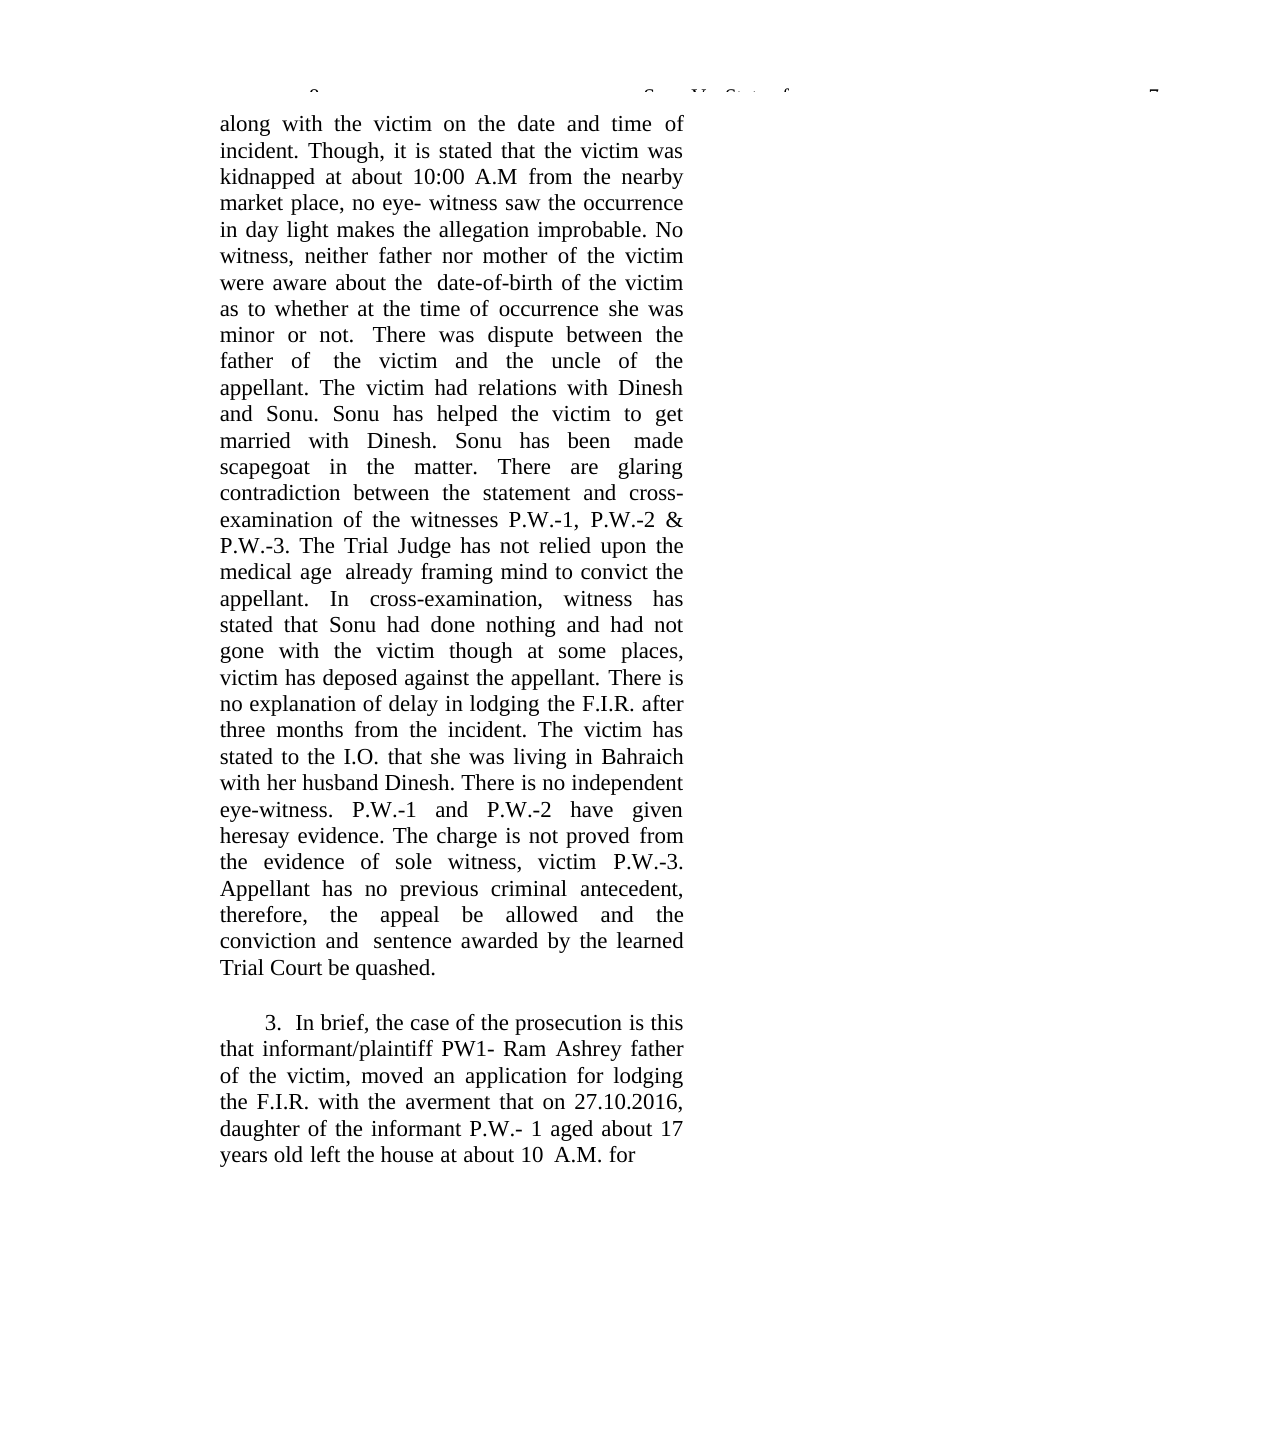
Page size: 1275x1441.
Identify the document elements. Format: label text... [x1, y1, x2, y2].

text along with the victim on the date and time of incident. Though, it is stated that the victim was kidnapped at about 10:00 A.M from the nearby market place, no eye- witness saw the occurrence in day light makes the allegation improbable. No witness, neither father nor mother of the victim were aware about the date-of-birth of the victim as to whether at the time of occurrence she was minor or not. There was dispute between the father of the victim and the uncle of the appellant. The victim had relations with Dinesh and Sonu. Sonu has helped the victim to get married with Dinesh. Sonu has been made scapegoat in the matter. There are glaring contradiction between the statement and cross-examination of the witnesses P.W.-1, P.W.-2 & P.W.-3. The Trial Judge has not relied upon the medical age already framing mind to convict the appellant. In cross-examination, witness has stated that Sonu had done nothing and had not gone with the victim though at some places, victim has deposed against the appellant. There is no explanation of delay in lodging the F.I.R. after three months from the incident. The victim has stated to the I.O. that she was living in Bahraich with her husband Dinesh. There is no independent eye-witness. P.W.-1 and P.W.-2 have given heresay evidence. The charge is not proved from the evidence of sole witness, victim P.W.-3. Appellant has no previous criminal antecedent, therefore, the appeal be allowed and the conviction and sentence awarded by the learned Trial Court be quashed. [219, 110, 684, 980]
list In brief, the case of the prosecution is this that informant/plaintiff PW1- Ram Ashrey father of the victim, moved an application for lodging the F.I.R. with the averment that on 27.10.2016, daughter of the informant P.W.- 1 aged about 17 years old left the house at about 10 A.M. for [219, 1009, 684, 1167]
